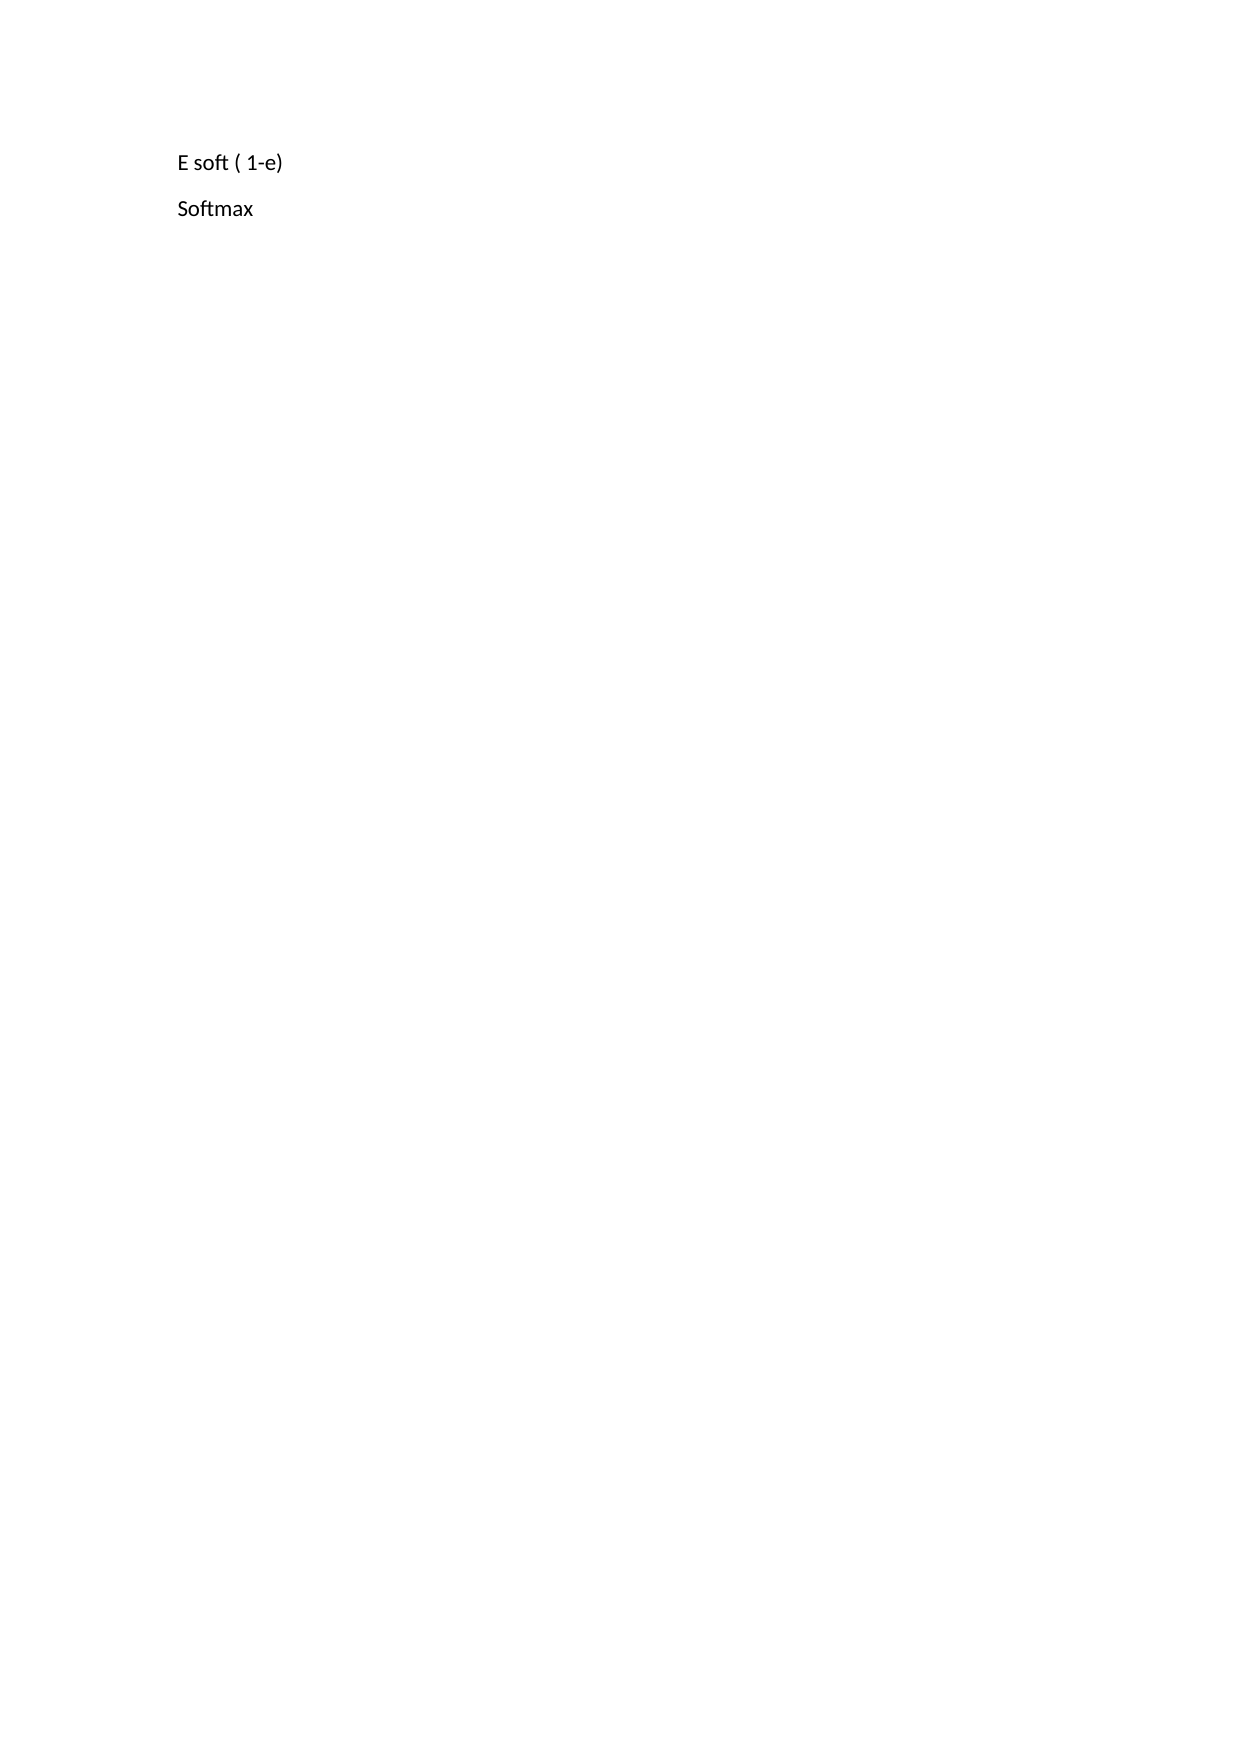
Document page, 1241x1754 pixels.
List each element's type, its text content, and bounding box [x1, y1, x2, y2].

text E soft ( 1-e) [177, 148, 1063, 176]
text Softmax [177, 194, 1063, 222]
